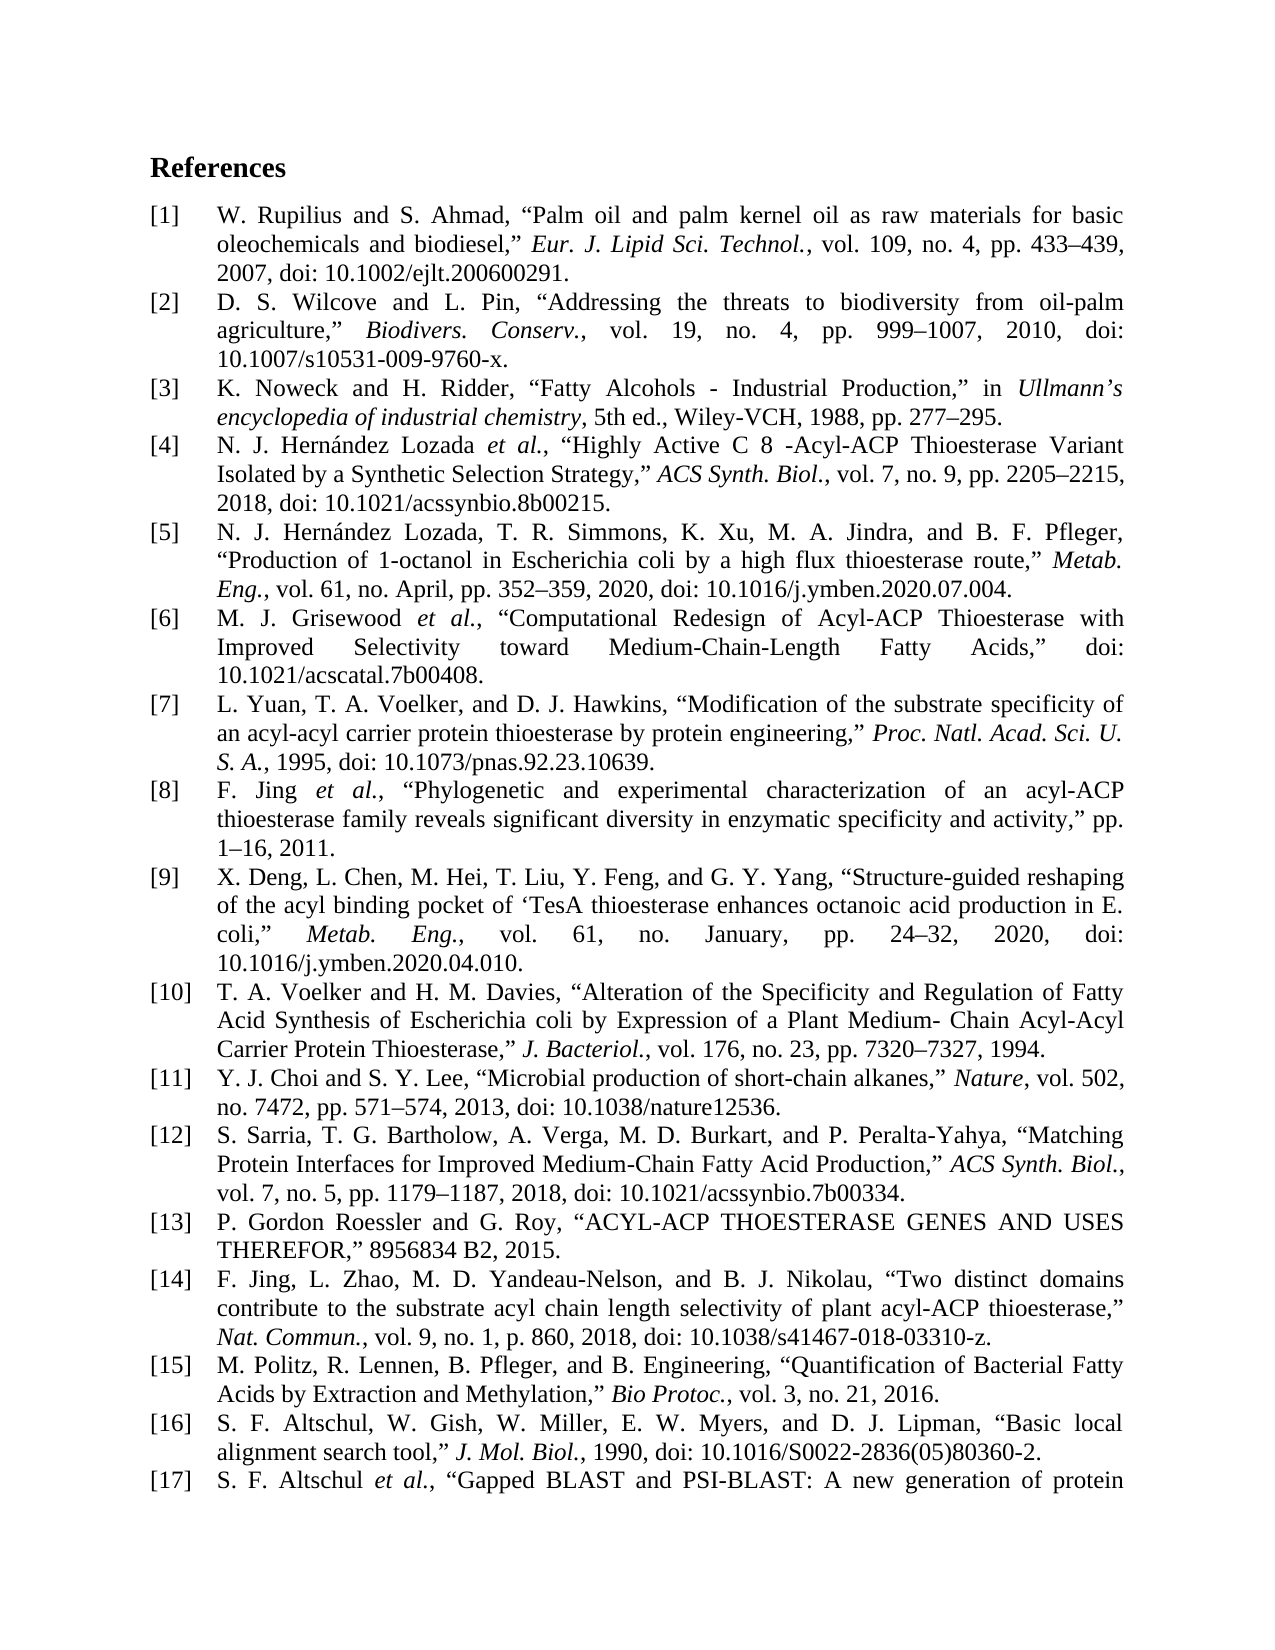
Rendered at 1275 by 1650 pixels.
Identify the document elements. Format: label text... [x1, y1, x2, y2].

text [12] S. Sarria, T. G. Bartholow, A. Verga, M. D. Burkart, and P. Peralta-Yahya, “Matching Protein Interfaces for Improved Medium-Chain Fatty Acid Production,” ACS Synth. Biol., vol. 7, no. 5, pp. 1179–1187, 2018, doi: 10.1021/acssynbio.7b00334. [150, 1120, 1125, 1207]
subtitle References [150, 150, 1125, 183]
text [14] F. Jing, L. Zhao, M. D. Yandeau-Nelson, and B. J. Nikolau, “Two distinct domains contribute to the substrate acyl chain length selectivity of plant acyl-ACP thioesterase,” Nat. Commun., vol. 9, no. 1, p. 860, 2018, doi: 10.1038/s41467-018-03310-z. [150, 1264, 1125, 1350]
text [3] K. Noweck and H. Ridder, “Fatty Alcohols - Industrial Production,” in Ullmann’s encyclopedia of industrial chemistry, 5th ed., Wiley-VCH, 1988, pp. 277–295. [150, 373, 1125, 430]
text [13] P. Gordon Roessler and G. Roy, “ACYL-ACP THOESTERASE GENES AND USES THEREFOR,” 8956834 B2, 2015. [150, 1207, 1125, 1264]
text [10] T. A. Voelker and H. M. Davies, “Alteration of the Specificity and Regulation of Fatty Acid Synthesis of Escherichia coli by Expression of a Plant Medium- Chain Acyl-Acyl Carrier Protein Thioesterase,” J. Bacteriol., vol. 176, no. 23, pp. 7320–7327, 1994. [150, 977, 1125, 1063]
text [4] N. J. Hernández Lozada et al., “Highly Active C 8 -Acyl-ACP Thioesterase Variant Isolated by a Synthetic Selection Strategy,” ACS Synth. Biol., vol. 7, no. 9, pp. 2205–2215, 2018, doi: 10.1021/acssynbio.8b00215. [150, 430, 1125, 517]
text [2] D. S. Wilcove and L. Pin, “Addressing the threats to biodiversity from oil-palm agriculture,” Biodivers. Conserv., vol. 19, no. 4, pp. 999–1007, 2010, doi: 10.1007/s10531-009-9760-x. [150, 287, 1125, 373]
text [9] X. Deng, L. Chen, M. Hei, T. Liu, Y. Feng, and G. Y. Yang, “Structure-guided reshaping of the acyl binding pocket of ‘TesA thioesterase enhances octanoic acid production in E. coli,” Metab. Eng., vol. 61, no. January, pp. 24–32, 2020, doi: 10.1016/j.ymben.2020.04.010. [150, 862, 1125, 977]
text [6] M. J. Grisewood et al., “Computational Redesign of Acyl-ACP Thioesterase with Improved Selectivity toward Medium-Chain-Length Fatty Acids,” doi: 10.1021/acscatal.7b00408. [150, 603, 1125, 689]
text [11] Y. J. Choi and S. Y. Lee, “Microbial production of short-chain alkanes,” Nature, vol. 502, no. 7472, pp. 571–574, 2013, doi: 10.1038/nature12536. [150, 1063, 1125, 1120]
text [8] F. Jing et al., “Phylogenetic and experimental characterization of an acyl-ACP thioesterase family reveals significant diversity in enzymatic specificity and activity,” pp. 1–16, 2011. [150, 775, 1125, 862]
text [1] W. Rupilius and S. Ahmad, “Palm oil and palm kernel oil as raw materials for basic oleochemicals and biodiesel,” Eur. J. Lipid Sci. Technol., vol. 109, no. 4, pp. 433–439, 2007, doi: 10.1002/ejlt.200600291. [150, 200, 1125, 287]
text [16] S. F. Altschul, W. Gish, W. Miller, E. W. Myers, and D. J. Lipman, “Basic local alignment search tool,” J. Mol. Biol., 1990, doi: 10.1016/S0022-2836(05)80360-2. [150, 1408, 1125, 1465]
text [150, 1465, 1125, 1494]
text [15] M. Politz, R. Lennen, B. Pfleger, and B. Engineering, “Quantification of Bacterial Fatty Acids by Extraction and Methylation,” Bio Protoc., vol. 3, no. 21, 2016. [150, 1350, 1125, 1408]
text [7] L. Yuan, T. A. Voelker, and D. J. Hawkins, “Modification of the substrate specificity of an acyl-acyl carrier protein thioesterase by protein engineering,” Proc. Natl. Acad. Sci. U. S. A., 1995, doi: 10.1073/pnas.92.23.10639. [150, 689, 1125, 775]
text [5] N. J. Hernández Lozada, T. R. Simmons, K. Xu, M. A. Jindra, and B. F. Pfleger, “Production of 1-octanol in Escherichia coli by a high flux thioesterase route,” Metab. Eng., vol. 61, no. April, pp. 352–359, 2020, doi: 10.1016/j.ymben.2020.07.004. [150, 517, 1125, 603]
